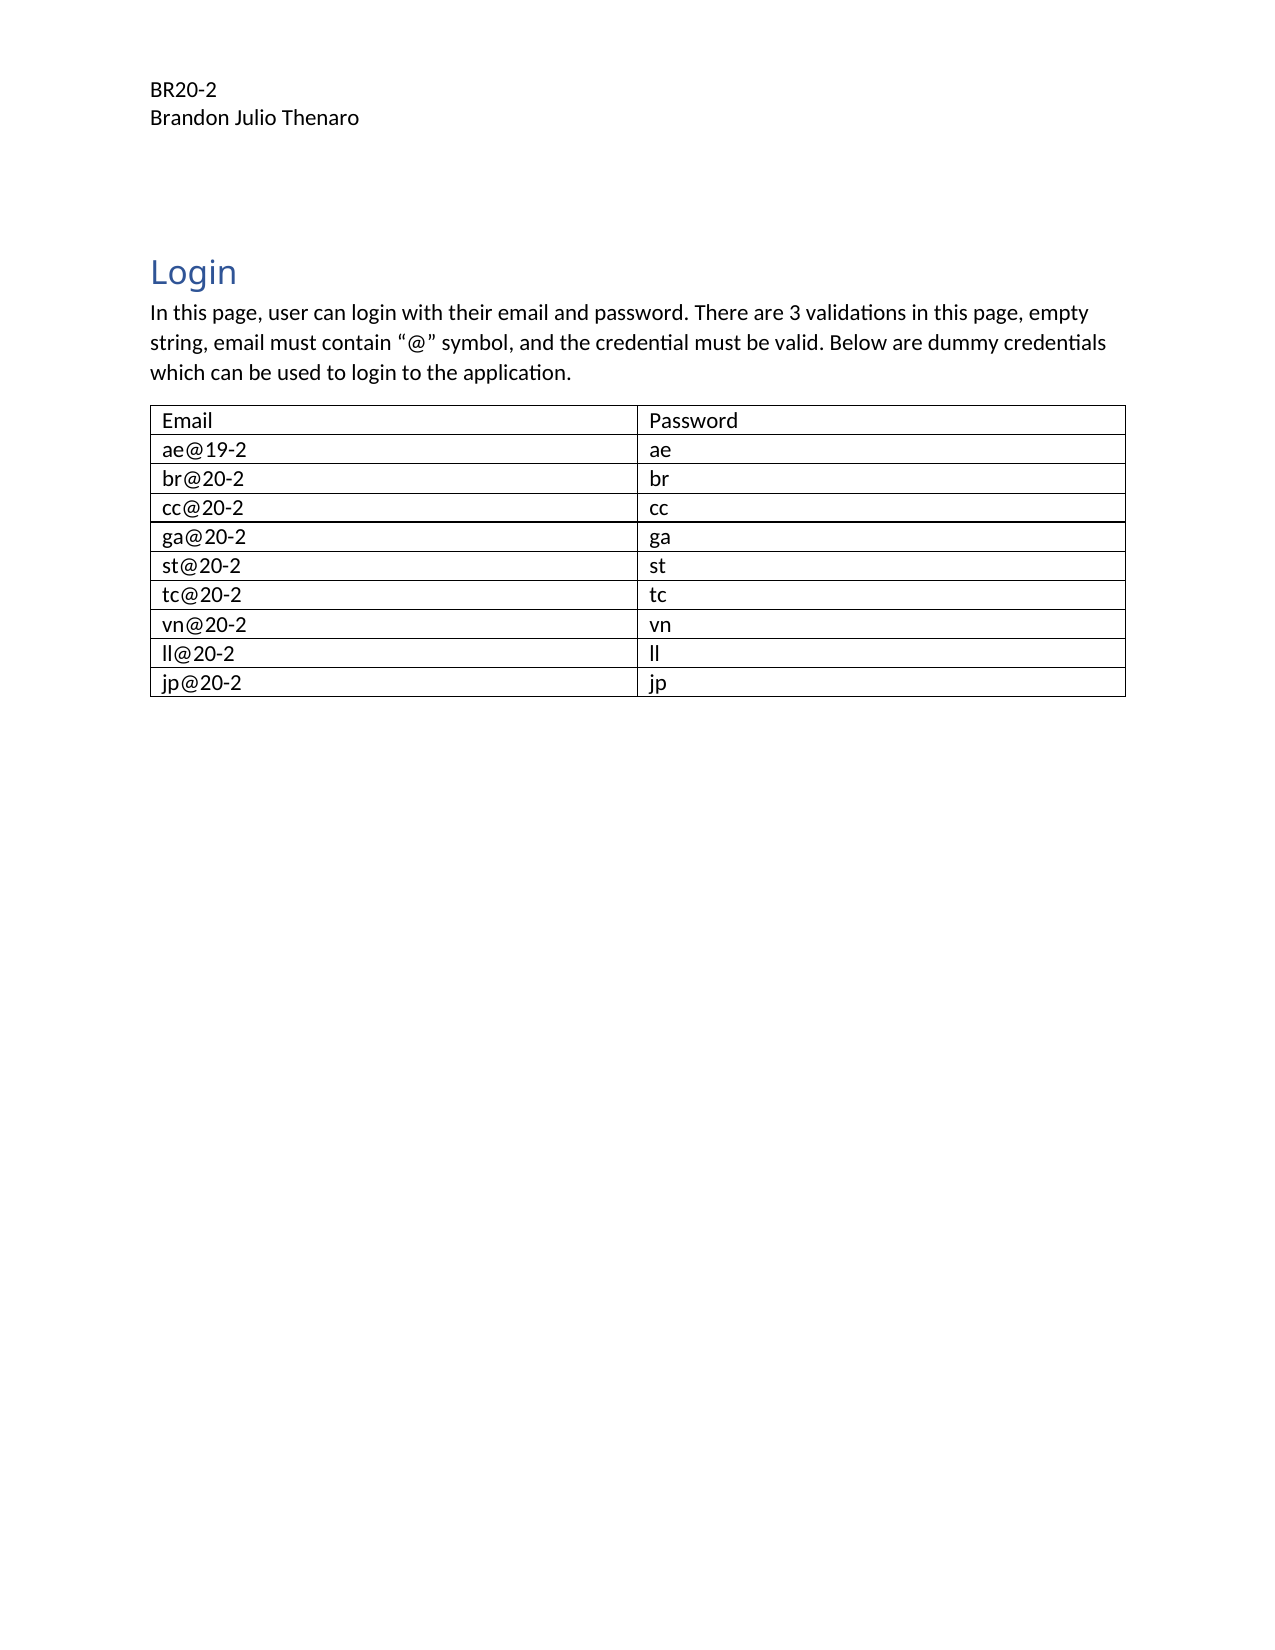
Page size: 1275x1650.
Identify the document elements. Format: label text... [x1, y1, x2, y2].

table_cell ga [638, 523, 1125, 551]
table_cell st@20-2 [151, 552, 637, 579]
table_cell jp@20-2 [151, 668, 637, 696]
table_cell ll@20-2 [151, 639, 637, 667]
table_header Password [638, 406, 1125, 434]
table_cell tc@20-2 [151, 581, 637, 609]
table_cell tc [638, 581, 1125, 609]
table_cell ae@19-2 [151, 435, 637, 463]
table_cell ll [638, 639, 1125, 667]
table_cell ae [638, 435, 1125, 463]
table_cell br@20-2 [151, 464, 637, 492]
text In this page, user can login with their email and password. There are 3 validations in this page, empty string, email must contain “@” symbol, and the credential must be valid. Below are dummy credentials which can be used to login to the application. [150, 298, 1125, 386]
table_cell br [638, 464, 1125, 492]
table_cell cc [638, 494, 1125, 521]
table_cell vn [638, 610, 1125, 638]
table_cell jp [638, 668, 1125, 696]
table_cell cc@20-2 [151, 494, 637, 521]
table_header Email [151, 406, 637, 434]
table_cell vn@20-2 [151, 610, 637, 638]
subtitle Login [150, 249, 1125, 294]
table_cell ga@20-2 [151, 523, 637, 551]
table_cell st [638, 552, 1125, 579]
